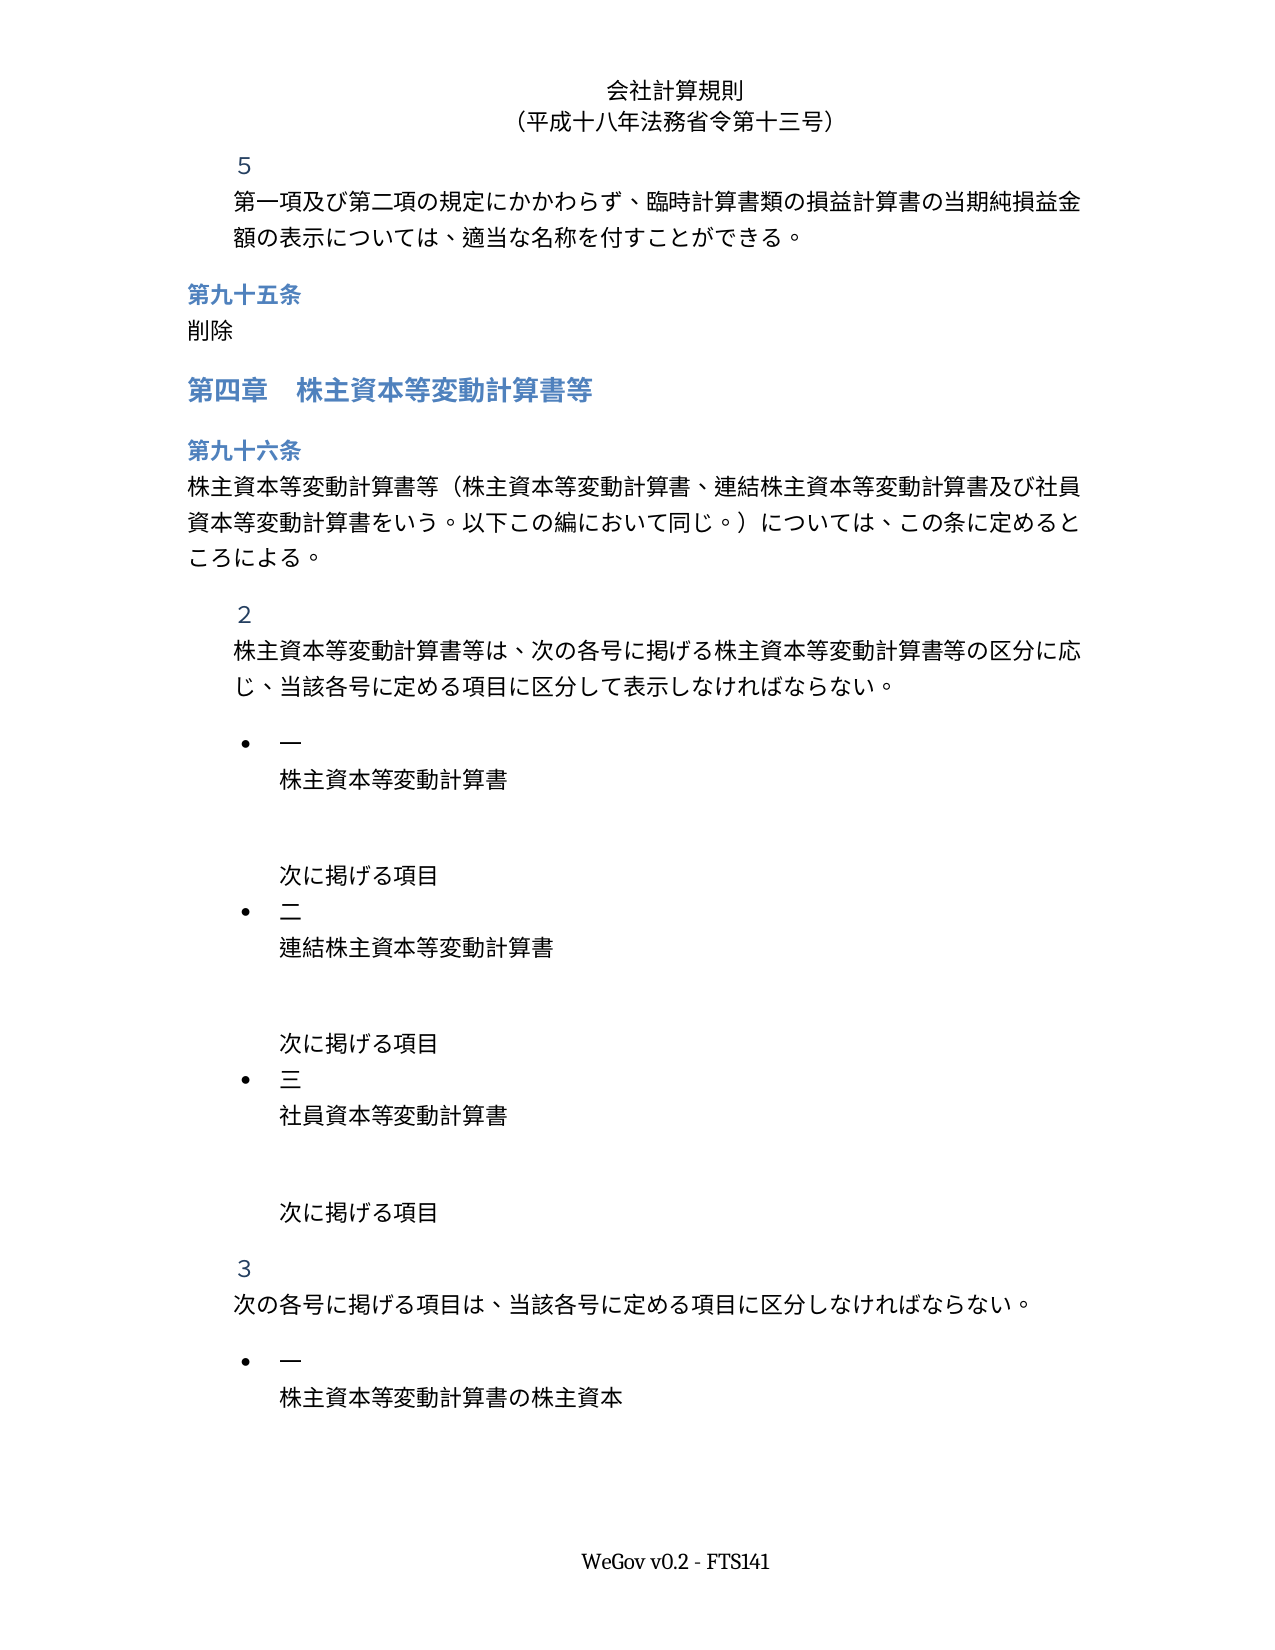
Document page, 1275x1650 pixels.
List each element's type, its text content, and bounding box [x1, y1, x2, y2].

subtitle ３ [233, 1253, 1087, 1284]
list 二 連結株主資本等変動計算書 次に掲げる項目 [242, 896, 1087, 1059]
text 削除 [187, 314, 1087, 346]
subtitle 第四章 株主資本等変動計算書等 [187, 371, 1087, 408]
text 株主資本等変動計算書等（株主資本等変動計算書、連結株主資本等変動計算書及び社員資本等変動計算書をいう。以下この編において同じ。）については、この条に定めるところによる。 [187, 471, 1087, 574]
list 一 株主資本等変動計算書 次に掲げる項目 [242, 728, 1087, 891]
list 三 社員資本等変動計算書 次に掲げる項目 [242, 1064, 1087, 1228]
subtitle ２ [233, 599, 1087, 630]
list 一 株主資本等変動計算書の株主資本 次に掲げる項目 [242, 1346, 1087, 1443]
text 第一項及び第二項の規定にかかわらず、臨時計算書類の損益計算書の当期純損益金額の表示については、適当な名称を付すことができる。 [233, 186, 1087, 253]
text 株主資本等変動計算書等は、次の各号に掲げる株主資本等変動計算書等の区分に応じ、当該各号に定める項目に区分して表示しなければならない。 [233, 635, 1087, 702]
subtitle ５ [233, 150, 1087, 181]
subtitle 第九十六条 [187, 434, 1087, 466]
subtitle 第九十五条 [187, 279, 1087, 310]
text 次の各号に掲げる項目は、当該各号に定める項目に区分しなければならない。 [233, 1289, 1087, 1321]
